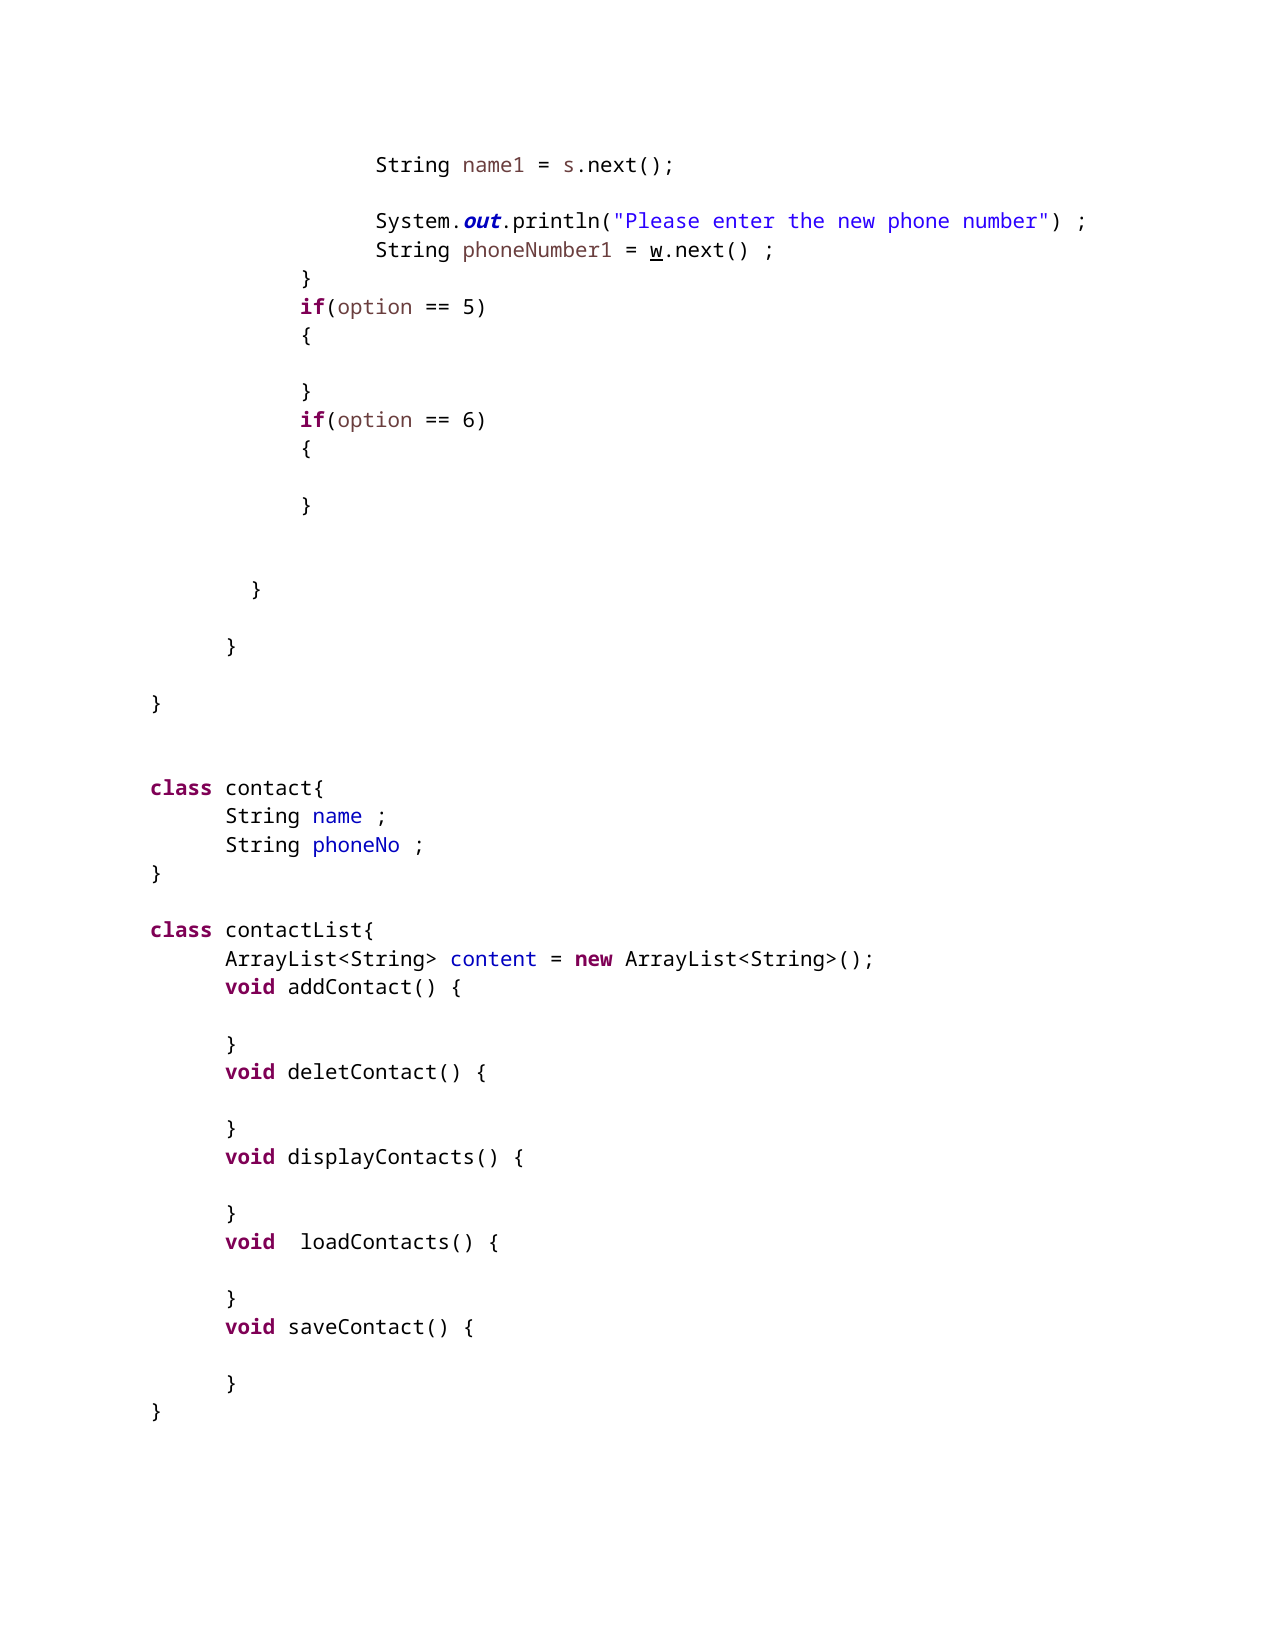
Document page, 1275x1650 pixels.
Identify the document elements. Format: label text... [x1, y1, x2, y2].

text System.out.println("Please enter the new phone number") ; [150, 206, 1125, 235]
text } [150, 1397, 1125, 1425]
text ArrayList<String> content = new ArrayList<String>(); [150, 944, 1125, 972]
text if(option == 6) [150, 405, 1125, 433]
text } [150, 631, 1125, 659]
text } [150, 858, 1125, 887]
text } [150, 1368, 1125, 1397]
text } [150, 263, 1125, 292]
text } [150, 688, 1125, 716]
text void addContact() { [150, 972, 1125, 1001]
text } [150, 1113, 1125, 1142]
text } [150, 574, 1125, 603]
text String name1 = s.next(); [150, 150, 1125, 178]
text class contactList{ [150, 915, 1125, 944]
text String phoneNumber1 = w.next() ; [150, 235, 1125, 263]
text void deletContact() { [150, 1057, 1125, 1086]
text String name ; [150, 802, 1125, 830]
text void saveContact() { [150, 1312, 1125, 1340]
text } [150, 1029, 1125, 1057]
text class contact{ [150, 773, 1125, 802]
text } [150, 1283, 1125, 1312]
text } [150, 1198, 1125, 1227]
text void displayContacts() { [150, 1142, 1125, 1170]
text { [150, 433, 1125, 462]
text if(option == 5) [150, 292, 1125, 320]
text String phoneNo ; [150, 830, 1125, 858]
text } [150, 377, 1125, 405]
text { [150, 320, 1125, 349]
text void loadContacts() { [150, 1227, 1125, 1255]
text } [150, 490, 1125, 518]
